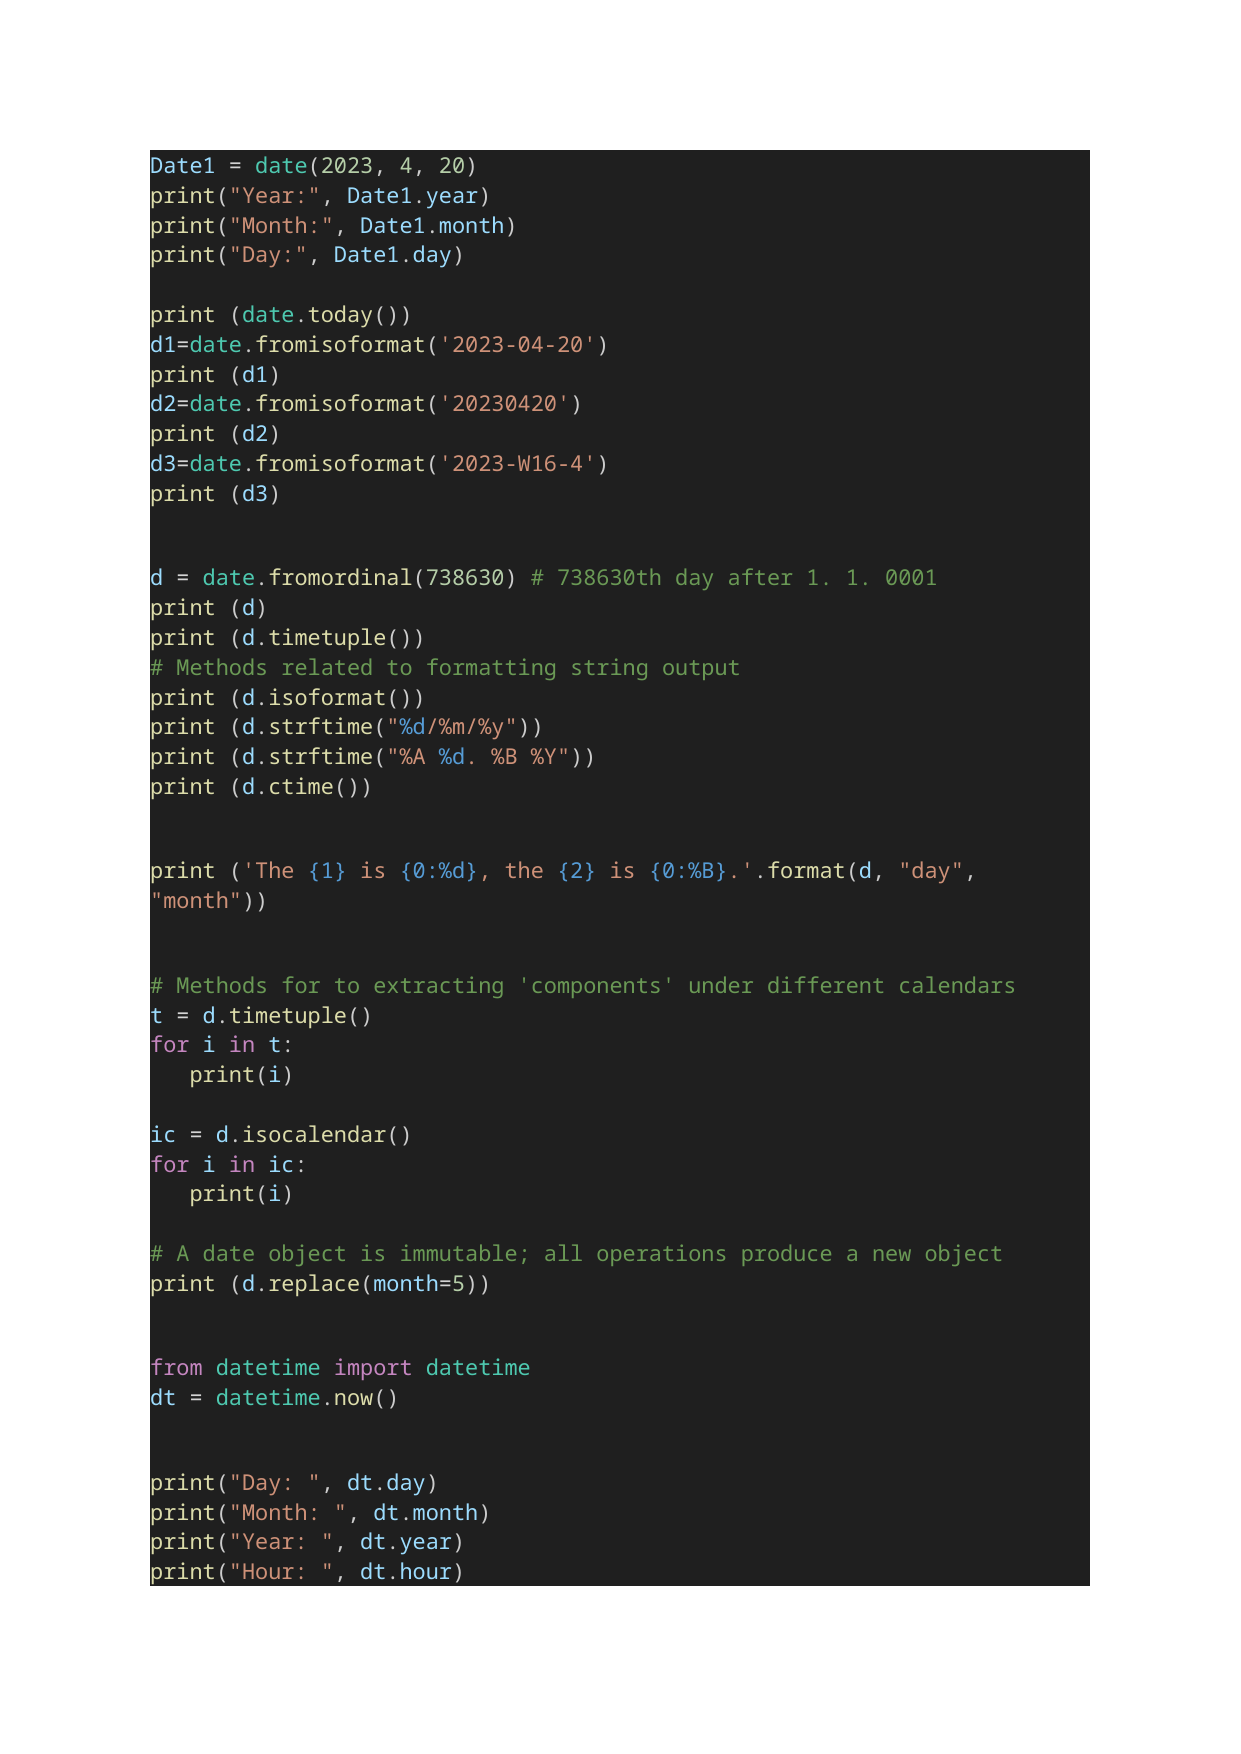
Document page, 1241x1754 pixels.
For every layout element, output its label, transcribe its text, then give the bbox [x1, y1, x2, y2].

text print(i) [150, 1059, 1090, 1089]
text print("Month:", Date1.month) [150, 209, 1090, 239]
text print (d.replace(month=5)) [150, 1268, 1090, 1297]
text print (d.strftime("%A %d. %B %Y")) [150, 741, 1090, 771]
text ic = d.isocalendar() [150, 1119, 1090, 1148]
text print("Year: ", dt.year) [150, 1526, 1090, 1556]
text for i in t: [150, 1029, 1090, 1059]
text print (d1) [150, 358, 1090, 388]
text print (d3) [150, 478, 1090, 507]
text print(i) [150, 1178, 1090, 1208]
text print (d.strftime("%d/%m/%y")) [150, 711, 1090, 741]
text for i in ic: [150, 1148, 1090, 1178]
text d3=date.fromisoformat('2023-W16-4') [150, 448, 1090, 478]
text Date1 = date(2023, 4, 20) [150, 150, 1090, 180]
text dt = datetime.now() [150, 1382, 1090, 1412]
text d = date.fromordinal(738630) # 738630th day after 1. 1. 0001 [150, 562, 1090, 592]
text print("Month: ", dt.month) [150, 1496, 1090, 1526]
text print("Day:", Date1.day) [150, 239, 1090, 269]
text print("Hour: ", dt.hour) [150, 1556, 1090, 1586]
text d1=date.fromisoformat('2023-04-20') [150, 329, 1090, 358]
text print ('The {1} is {0:%d}, the {2} is {0:%B}.'.format(d, "day", "month")) [150, 855, 1090, 915]
text print (d.ctime()) [150, 771, 1090, 801]
text # Methods for to extracting 'components' under different calendars [150, 970, 1090, 999]
text from datetime import datetime [150, 1352, 1090, 1382]
text print("Day: ", dt.day) [150, 1467, 1090, 1496]
text t = d.timetuple() [150, 999, 1090, 1029]
text print (d2) [150, 418, 1090, 448]
text print("Year:", Date1.year) [150, 180, 1090, 209]
text print (d.timetuple()) [150, 622, 1090, 652]
text print (date.today()) [150, 299, 1090, 329]
text print (d.isoformat()) [150, 681, 1090, 711]
text print (d) [150, 592, 1090, 622]
text # A date object is immutable; all operations produce a new object [150, 1238, 1090, 1268]
text d2=date.fromisoformat('20230420') [150, 388, 1090, 418]
text # Methods related to formatting string output [150, 652, 1090, 681]
